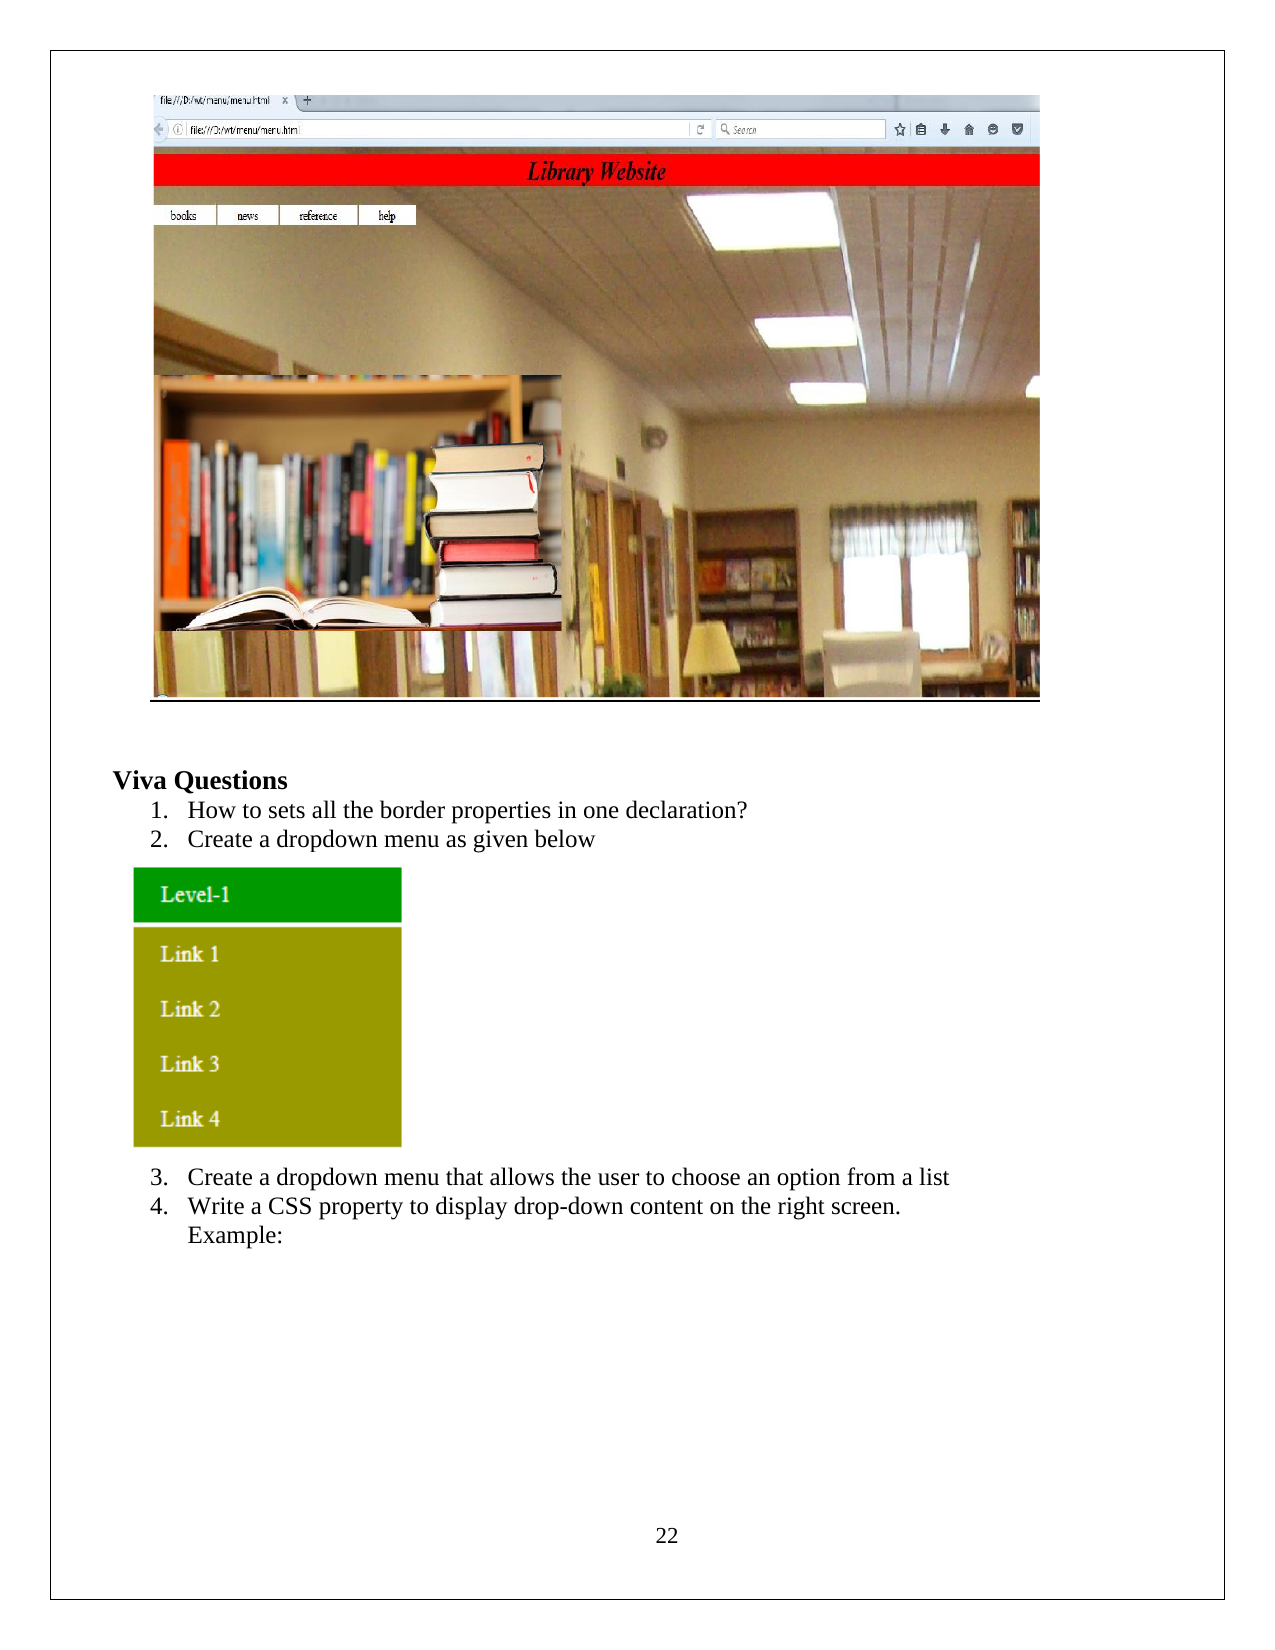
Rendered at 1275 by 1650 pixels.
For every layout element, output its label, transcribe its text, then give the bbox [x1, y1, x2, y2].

list Write a CSS property to display drop-down content on the right screen. [150, 1191, 1221, 1220]
list Create a dropdown menu that allows the user to choose an option from a list [150, 1162, 1221, 1191]
picture [150, 95, 1040, 702]
list Create a dropdown menu as given below [150, 824, 1221, 853]
list Example: [187, 1220, 1221, 1248]
picture [112, 852, 416, 1163]
text Viva Questions [112, 764, 1221, 795]
list How to sets all the border properties in one declaration? [150, 795, 1221, 824]
